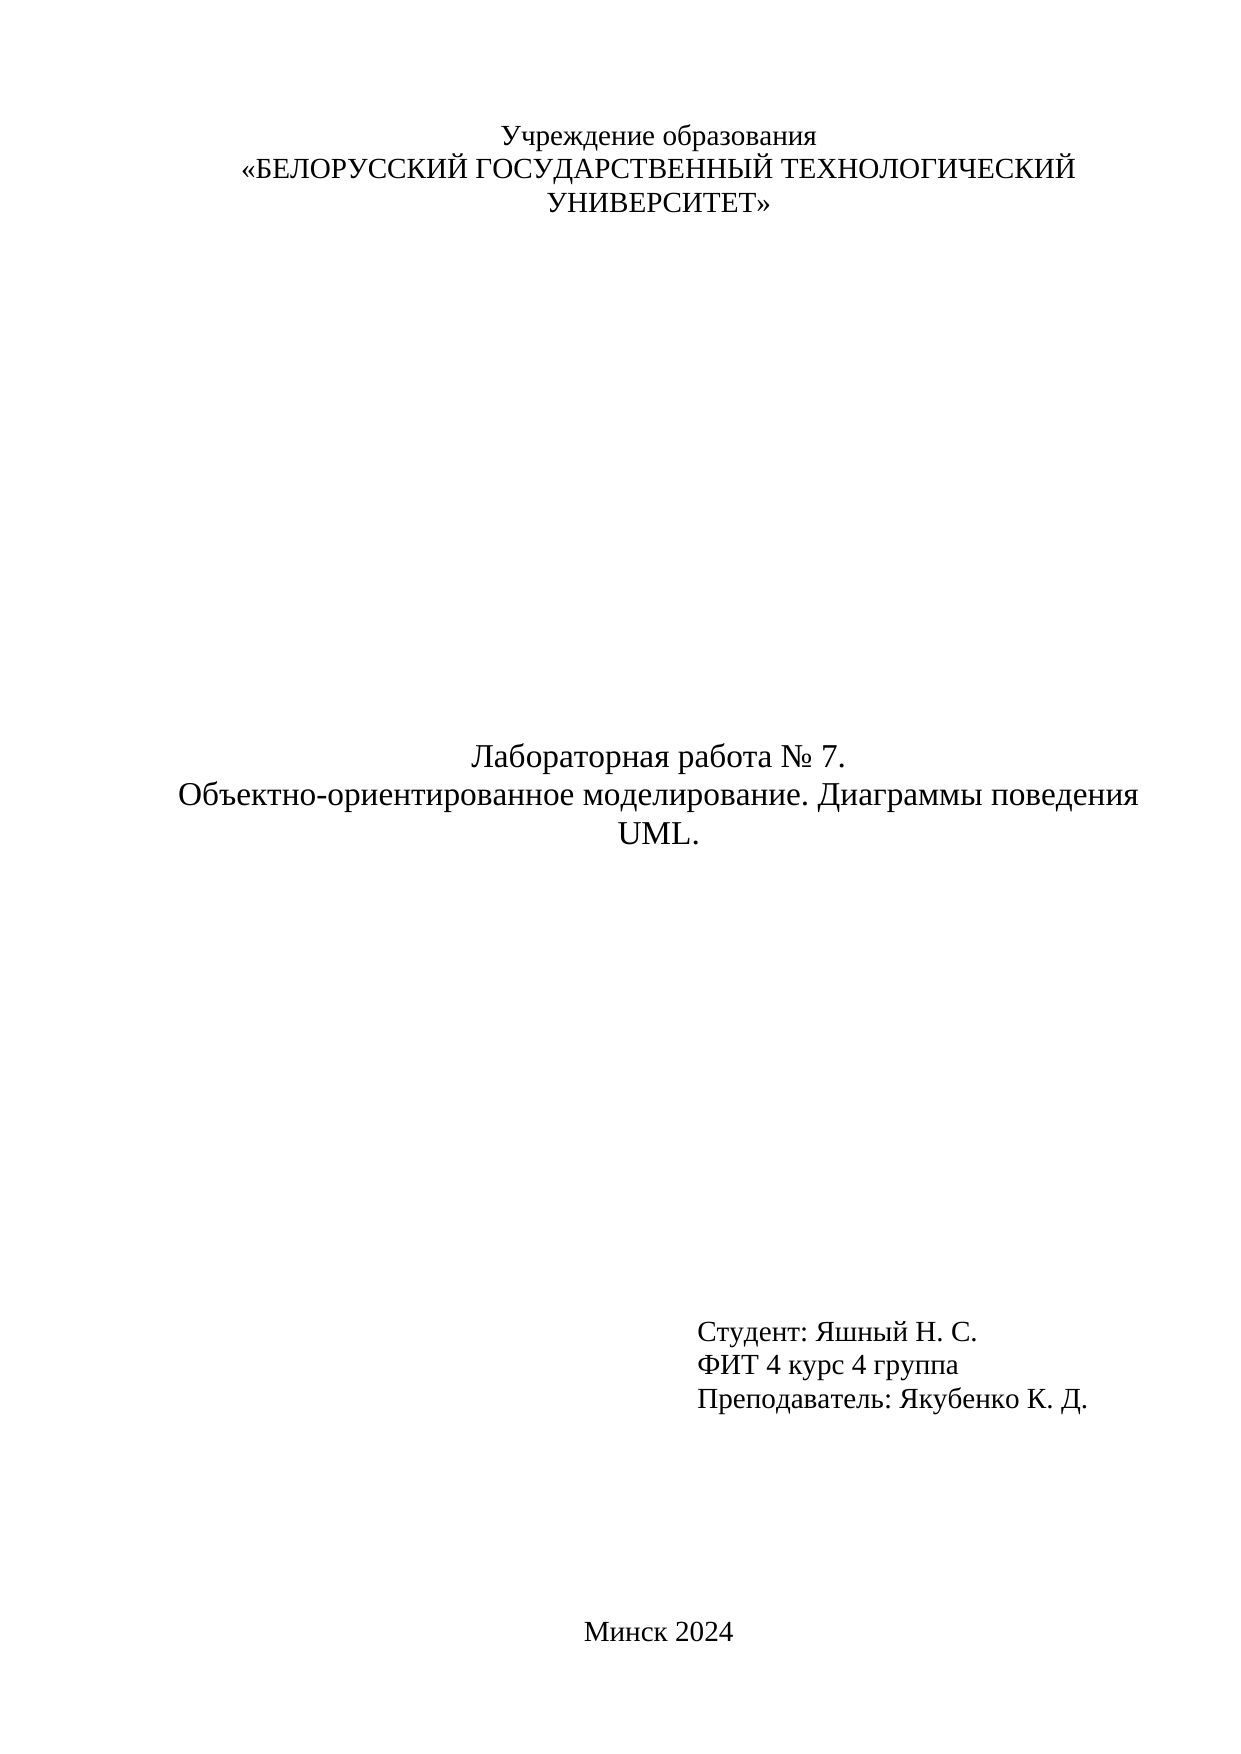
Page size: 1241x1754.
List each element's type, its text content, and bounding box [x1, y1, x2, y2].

text Объектно-ориентированное моделирование. Диаграммы поведения UML. [136, 774, 1181, 851]
text Преподаватель: Якубенко К. Д. [136, 1381, 1181, 1414]
text «БЕЛОРУССКИЙ ГОСУДАРСТВЕННЫЙ ТЕХНОЛОГИЧЕСКИЙ УНИВЕРСИТЕТ» [136, 152, 1181, 219]
text Студент: Яшный Н. С. [136, 1314, 1181, 1347]
text Учреждение образования [136, 118, 1181, 152]
text ФИТ 4 курс 4 группа [136, 1347, 1181, 1381]
text Лабораторная работа № 7. [136, 736, 1181, 774]
text Минск 2024 [136, 1614, 1181, 1648]
